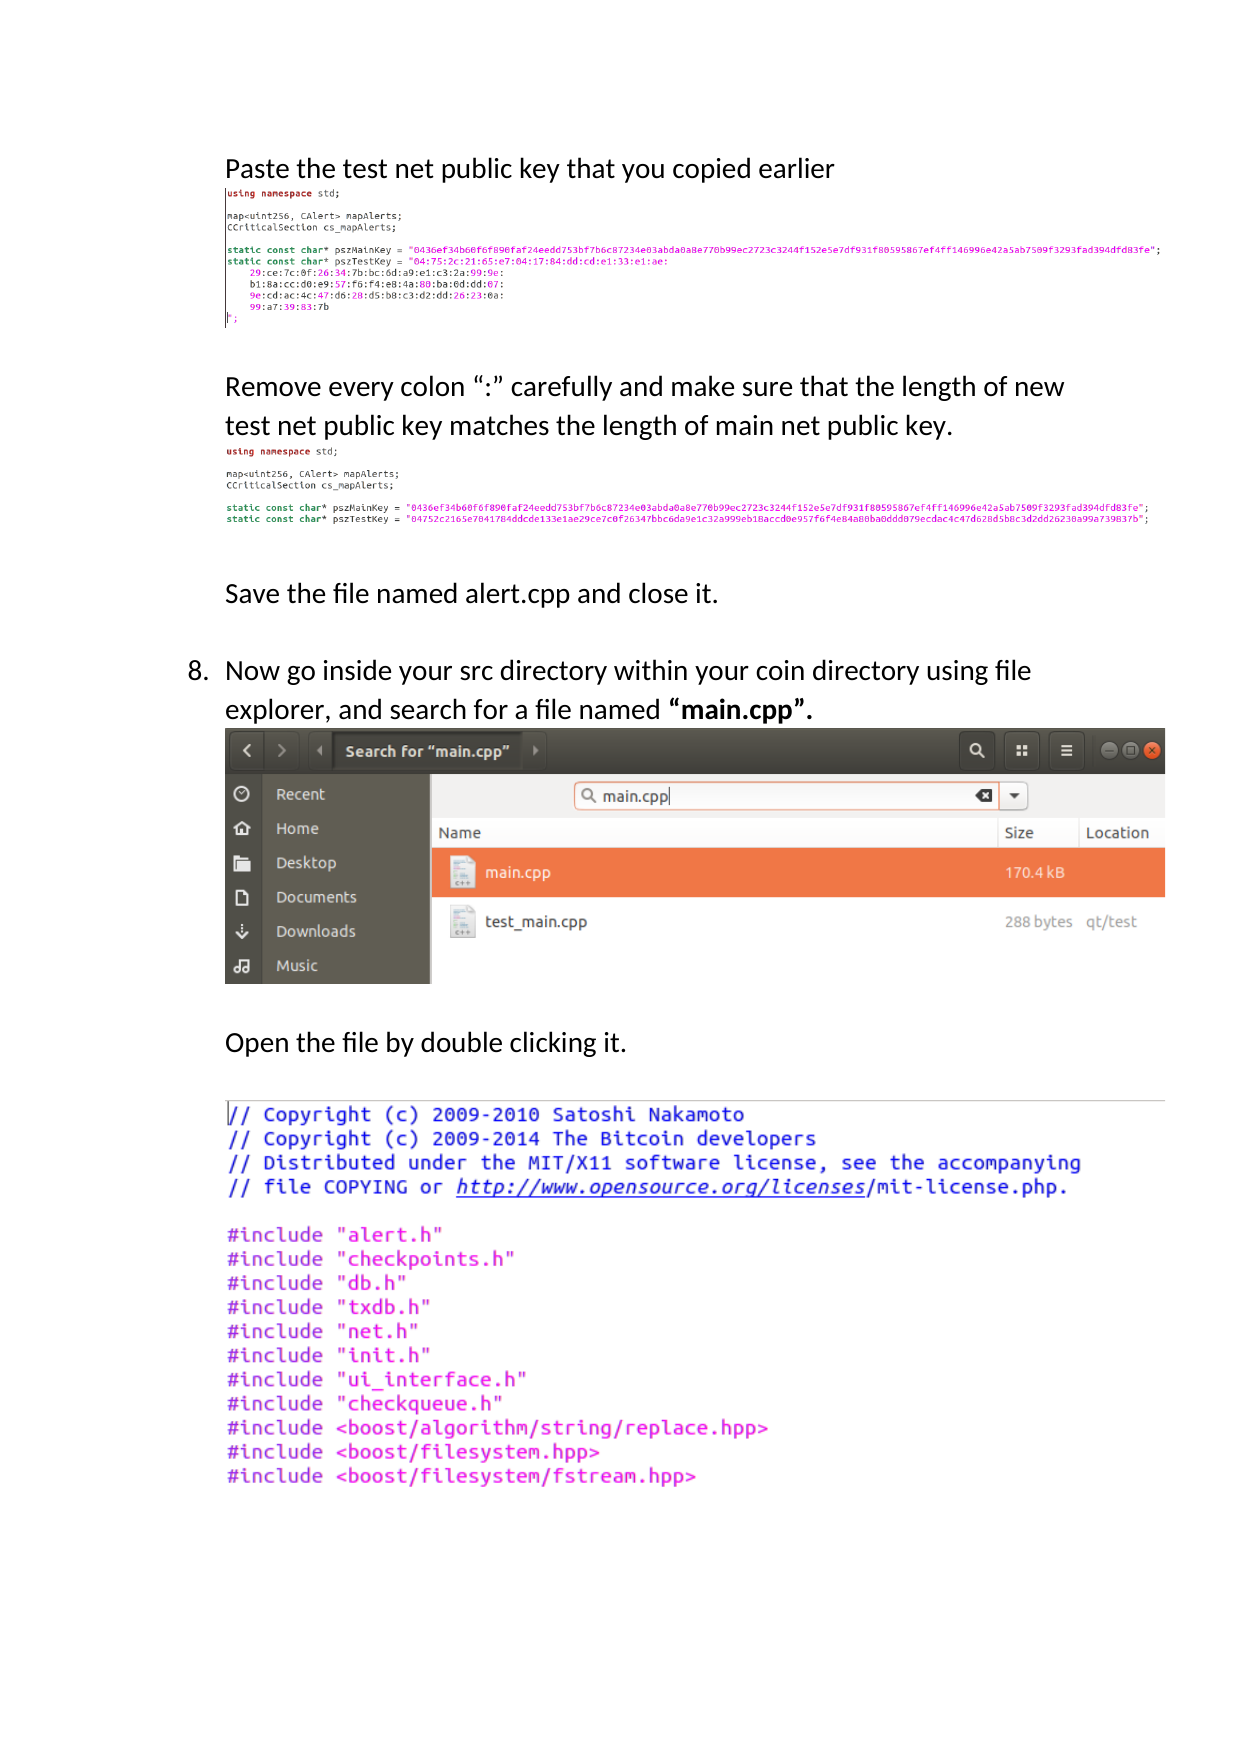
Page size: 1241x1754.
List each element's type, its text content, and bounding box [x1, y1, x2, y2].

picture [225, 445, 1166, 535]
list Open the file by double clicking it. [225, 1024, 1090, 1059]
list Remove every colon “:” carefully and make sure that the length of new test net public key matches the length of main net public key. [225, 368, 1090, 443]
picture [225, 728, 1166, 984]
picture [225, 188, 1166, 328]
picture [225, 1100, 1166, 1503]
list Paste the test net public key that you copied earlier [225, 150, 1090, 186]
list Save the file named alert.cpp and close it. [225, 575, 1090, 611]
